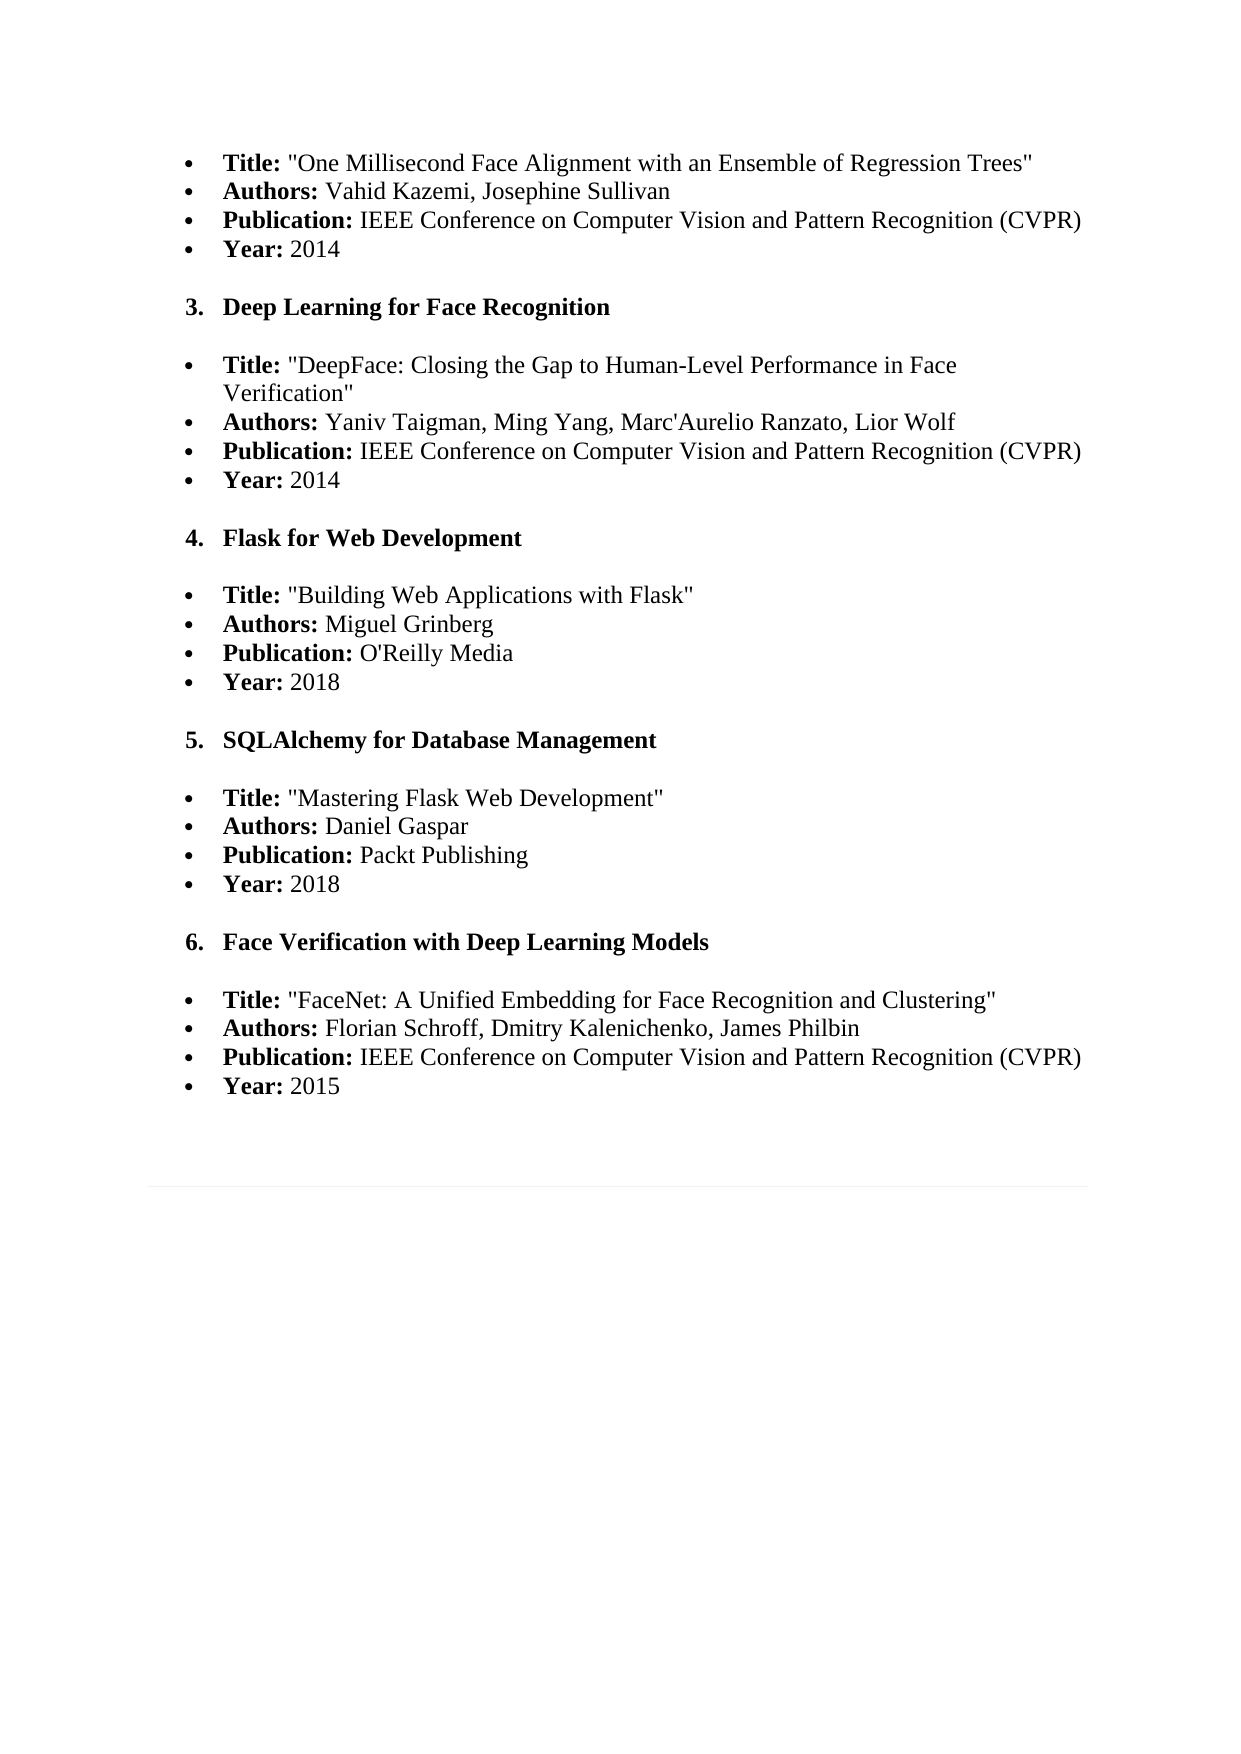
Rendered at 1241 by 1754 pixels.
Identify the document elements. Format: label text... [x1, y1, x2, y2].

list Authors: Daniel Gaspar [185, 811, 1093, 840]
list Authors: Yaniv Taigman, Ming Yang, Marc'Aurelio Ranzato, Lior Wolf [185, 407, 1093, 436]
list Publication: IEEE Conference on Computer Vision and Pattern Recognition (CVPR) [185, 436, 1093, 465]
list Publication: IEEE Conference on Computer Vision and Pattern Recognition (CVPR) [185, 205, 1093, 234]
list Year: 2015 [185, 1071, 1093, 1100]
list Year: 2014 [185, 234, 1093, 263]
list Year: 2018 [185, 667, 1093, 696]
list Title: "DeepFace: Closing the Gap to Human-Level Performance in Face Verification" [185, 350, 1093, 407]
list Authors: Miguel Grinberg [185, 609, 1093, 638]
list Face Verification with Deep Learning Models [185, 927, 1093, 956]
list Publication: O'Reilly Media [185, 638, 1093, 667]
list Year: 2018 [185, 869, 1093, 898]
list Authors: Florian Schroff, Dmitry Kalenichenko, James Philbin [185, 1013, 1093, 1042]
list Publication: IEEE Conference on Computer Vision and Pattern Recognition (CVPR) [185, 1042, 1093, 1071]
list Deep Learning for Face Recognition [185, 292, 1093, 321]
list Flask for Web Development [185, 523, 1093, 551]
list Publication: Packt Publishing [185, 840, 1093, 869]
list Title: "Mastering Flask Web Development" [185, 783, 1093, 811]
list Title: "Building Web Applications with Flask" [185, 581, 1093, 609]
list Authors: Vahid Kazemi, Josephine Sullivan [185, 176, 1093, 205]
list Title: "FaceNet: A Unified Embedding for Face Recognition and Clustering" [185, 985, 1093, 1013]
list Year: 2014 [185, 465, 1093, 493]
list Title: "One Millisecond Face Alignment with an Ensemble of Regression Trees" [185, 148, 1093, 176]
list SQLAlchemy for Database Management [185, 725, 1093, 753]
